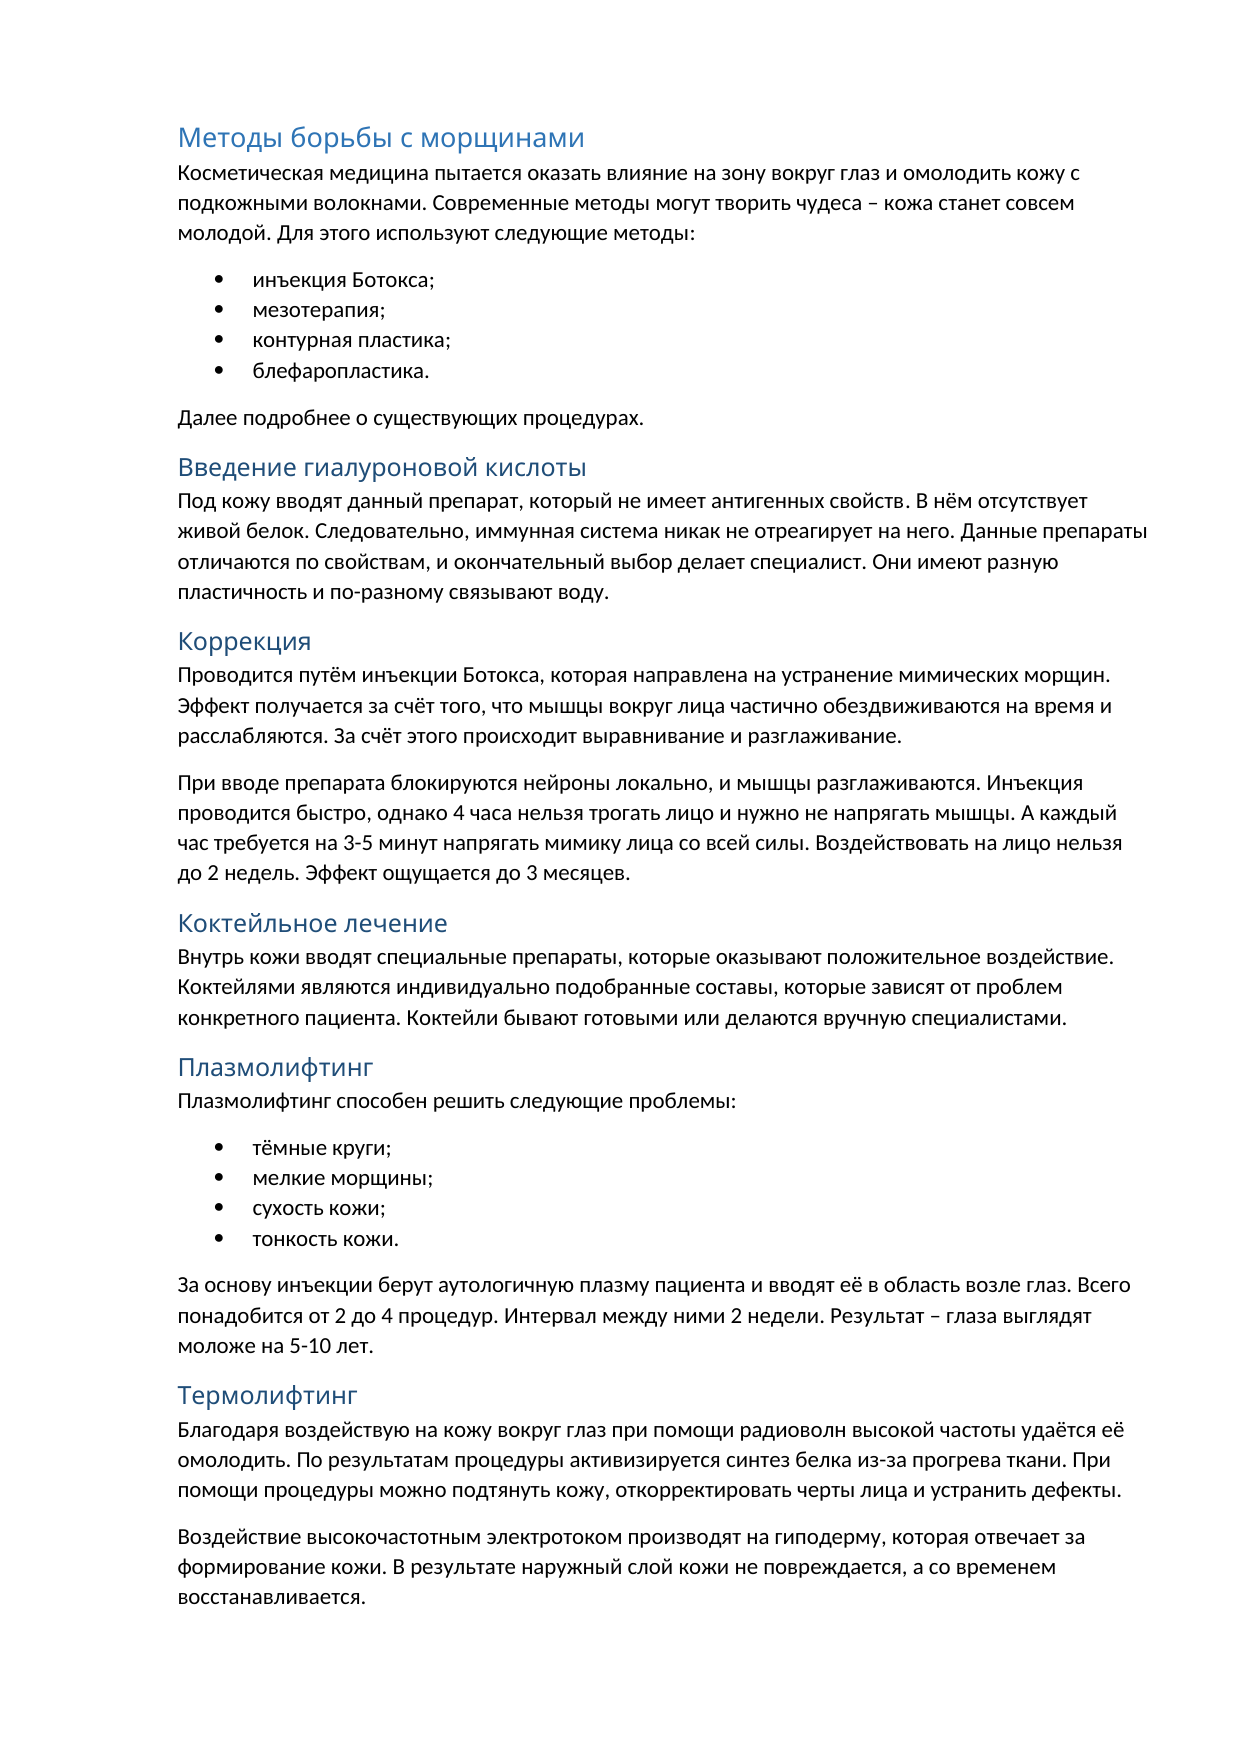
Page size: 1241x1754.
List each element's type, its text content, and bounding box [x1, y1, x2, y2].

text Проводится путём инъекции Ботокса, которая направлена на устранение мимических морщин. Эффект получается за счёт того, что мышцы вокруг лица частично обездвиживаются на время и расслабляются. За счёт этого происходит выравнивание и разглаживание. [177, 661, 1152, 749]
list инъекция Ботокса; [215, 265, 1152, 293]
list мезотерапия; [215, 295, 1152, 323]
subtitle Коктейльное лечение [177, 905, 1152, 939]
list блефаропластика. [215, 356, 1152, 384]
text Воздействие высокочастотным электротоком производят на гиподерму, которая отвечает за формирование кожи. В результате наружный слой кожи не повреждается, а со временем восстанавливается. [177, 1522, 1152, 1610]
text Далее подробнее о существующих процедурах. [177, 403, 1152, 431]
text Внутрь кожи вводят специальные препараты, которые оказывают положительное воздействие. Коктейлями являются индивидуально подобранные составы, которые зависят от проблем конкретного пациента. Коктейли бывают готовыми или делаются вручную специалистами. [177, 942, 1152, 1031]
list мелкие морщины; [215, 1163, 1152, 1191]
text За основу инъекции берут аутологичную плазму пациента и вводят её в область возле глаз. Всего понадобится от 2 до 4 процедур. Интервал между ними 2 недели. Результат – глаза выглядят моложе на 5-10 лет. [177, 1271, 1152, 1359]
subtitle Плазмолифтинг [177, 1049, 1152, 1083]
list тёмные круги; [215, 1133, 1152, 1161]
subtitle Термолифтинг [177, 1378, 1152, 1412]
text Под кожу вводят данный препарат, который не имеет антигенных свойств. В нём отсутствует живой белок. Следовательно, иммунная система никак не отреагирует на него. Данные препараты отличаются по свойствам, и окончательный выбор делает специалист. Они имеют разную пластичность и по-разному связывают воду. [177, 486, 1152, 605]
text При вводе препарата блокируются нейроны локально, и мышцы разглаживаются. Инъекция проводится быстро, однако 4 часа нельзя трогать лицо и нужно не напрягать мышцы. А каждый час требуется на 3-5 минут напрягать мимику лица со всей силы. Воздействовать на лицо нельзя до 2 недель. Эффект ощущается до 3 месяцев. [177, 768, 1152, 887]
text Плазмолифтинг способен решить следующие проблемы: [177, 1086, 1152, 1114]
text Благодаря воздействую на кожу вокруг глаз при помощи радиоволн высокой частоты удаётся её омолодить. По результатам процедуры активизируется синтез белка из-за прогрева ткани. При помощи процедуры можно подтянуть кожу, откорректировать черты лица и устранить дефекты. [177, 1415, 1152, 1503]
subtitle Коррекция [177, 624, 1152, 658]
list тонкость кожи. [215, 1224, 1152, 1252]
subtitle Методы борьбы с морщинами [177, 118, 1152, 155]
subtitle Введение гиалуроновой кислоты [177, 449, 1152, 484]
list контурная пластика; [215, 326, 1152, 354]
text Косметическая медицина пытается оказать влияние на зону вокруг глаз и омолодить кожу с подкожными волокнами. Современные методы могут творить чудеса – кожа станет совсем молодой. Для этого используют следующие методы: [177, 158, 1152, 246]
list сухость кожи; [215, 1193, 1152, 1222]
